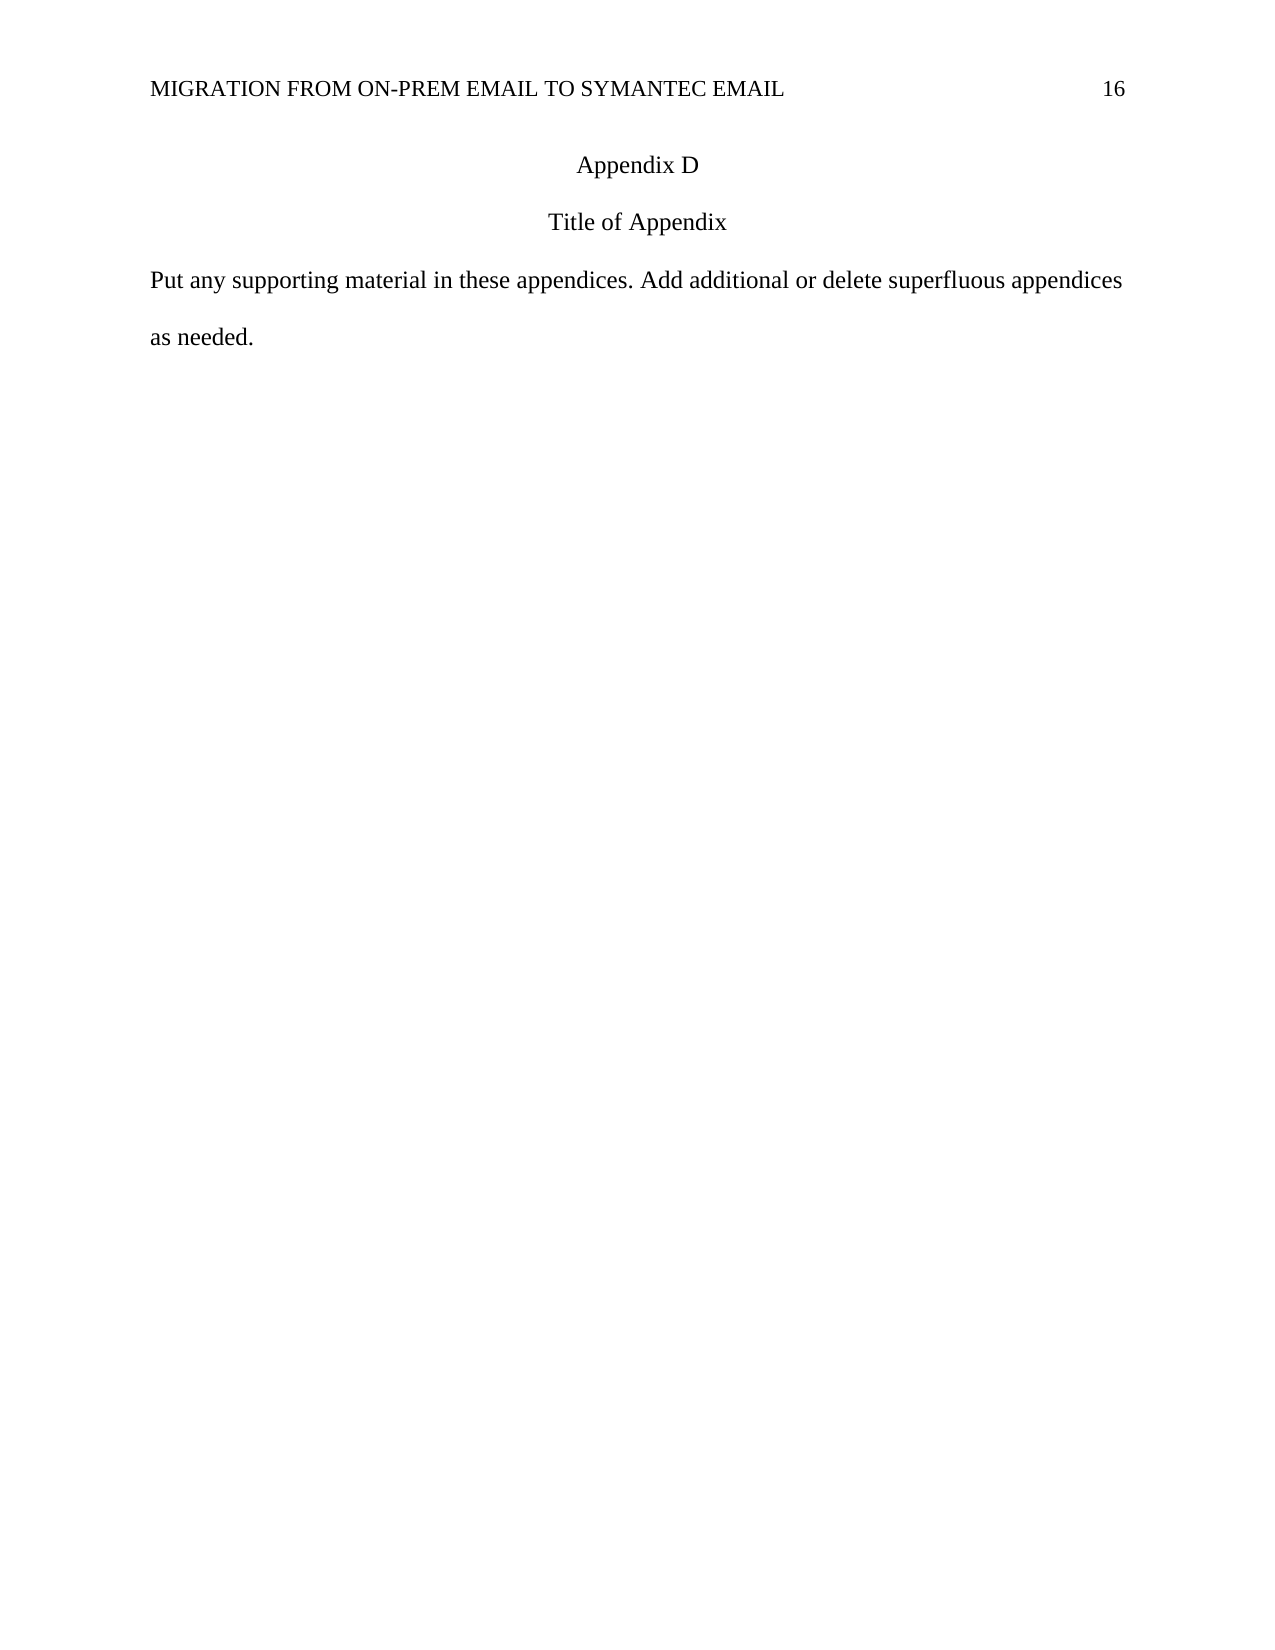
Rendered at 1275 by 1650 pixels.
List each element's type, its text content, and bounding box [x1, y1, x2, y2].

subtitle Title of Appendix [150, 207, 1125, 236]
text Put any supporting material in these appendices. Add additional or delete superfluous appendices as needed. [150, 265, 1125, 351]
subtitle Appendix D [150, 150, 1125, 179]
